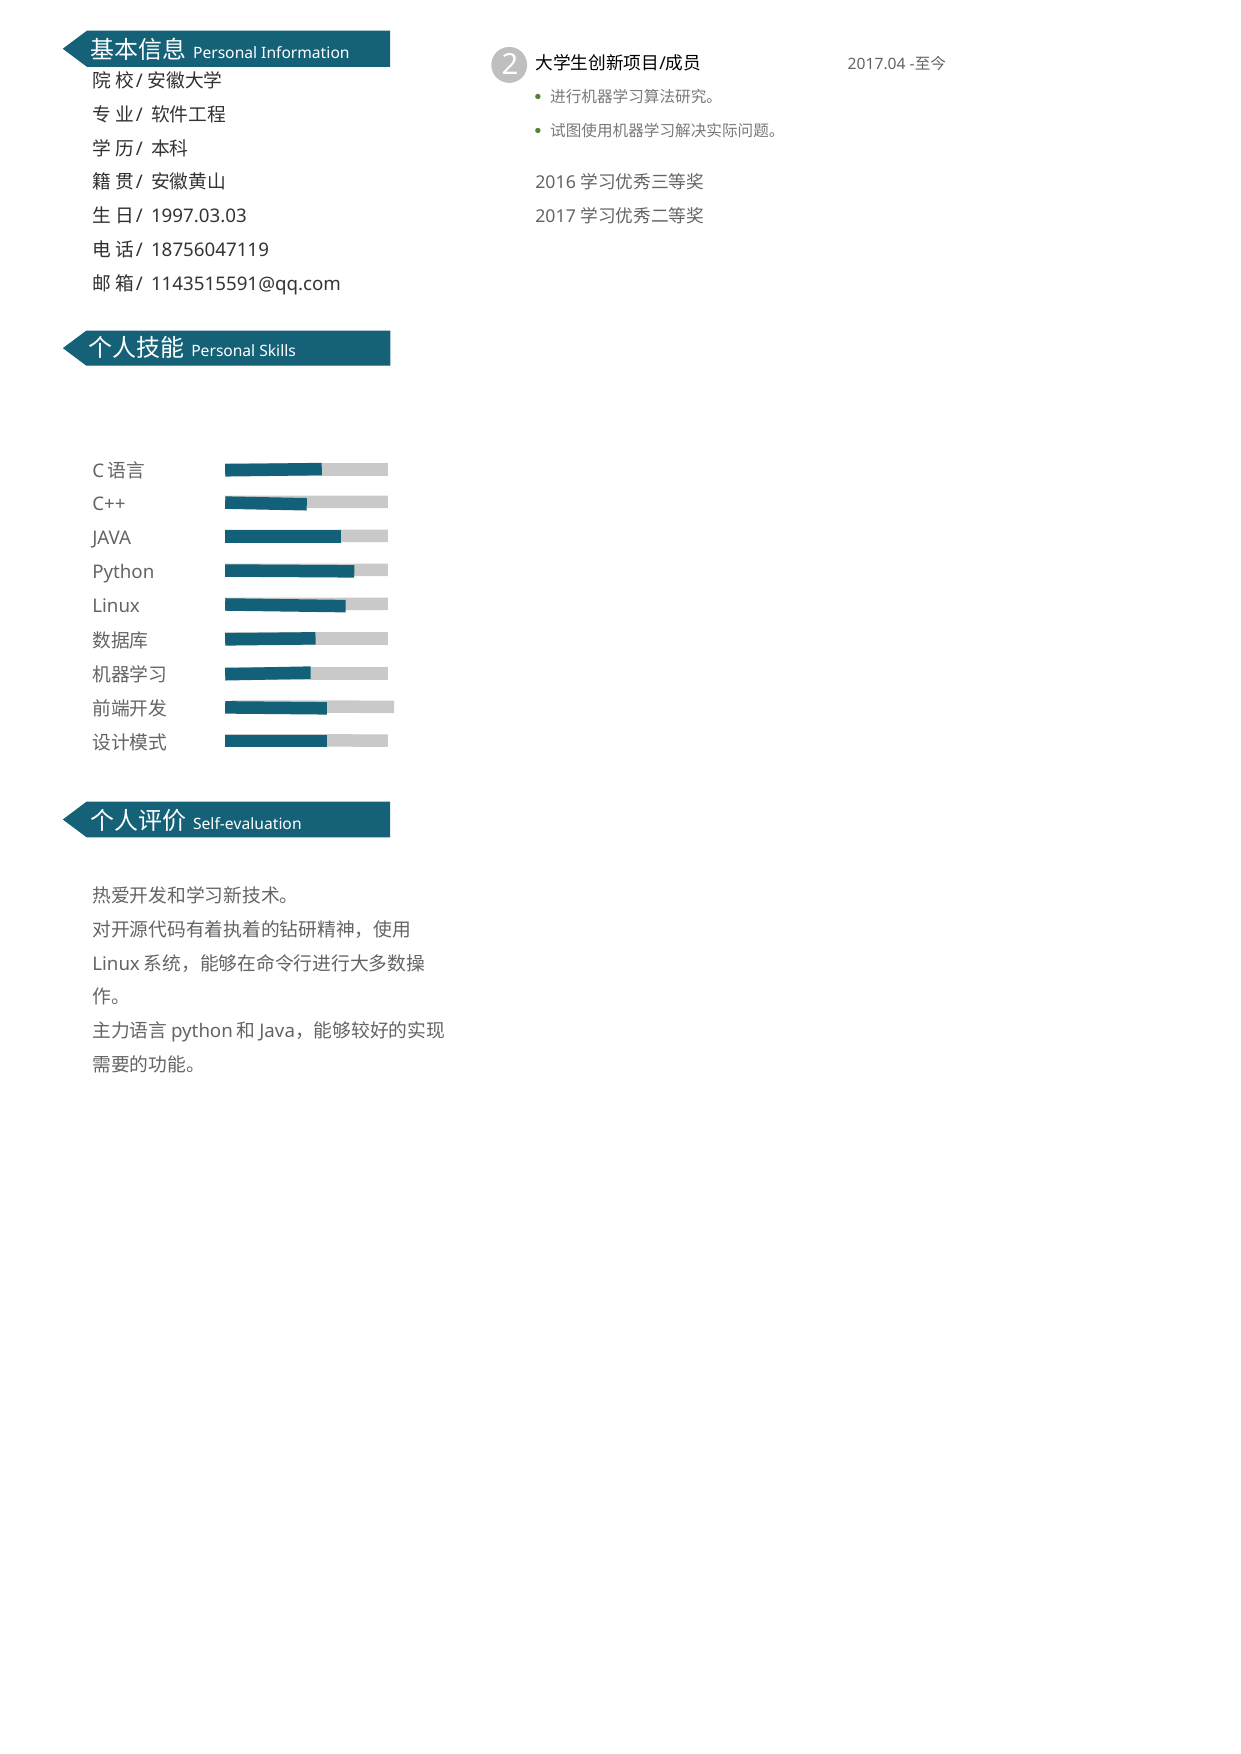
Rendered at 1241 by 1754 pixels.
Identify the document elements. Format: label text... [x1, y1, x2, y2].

table_cell 院 校 / 安徽大学 专 业 / 软件工程 学 历 / 本科 籍 贯 / 安徽黄山 生 日 / 1997.03.03 电 话 / 18756047119 邮 箱 / 1143515591@qq.com C语言 C++ JAVA Python Linux 数据库 机器学习 前端开发 设计模式 热爱开发和学习新技术。 对开源代码有着执着的钻研精神，使用Linux系统，能够在命令行进行大多数操作。 主力语言python和Java，能够较好的实现需要的功能。 [19, 28, 465, 1196]
